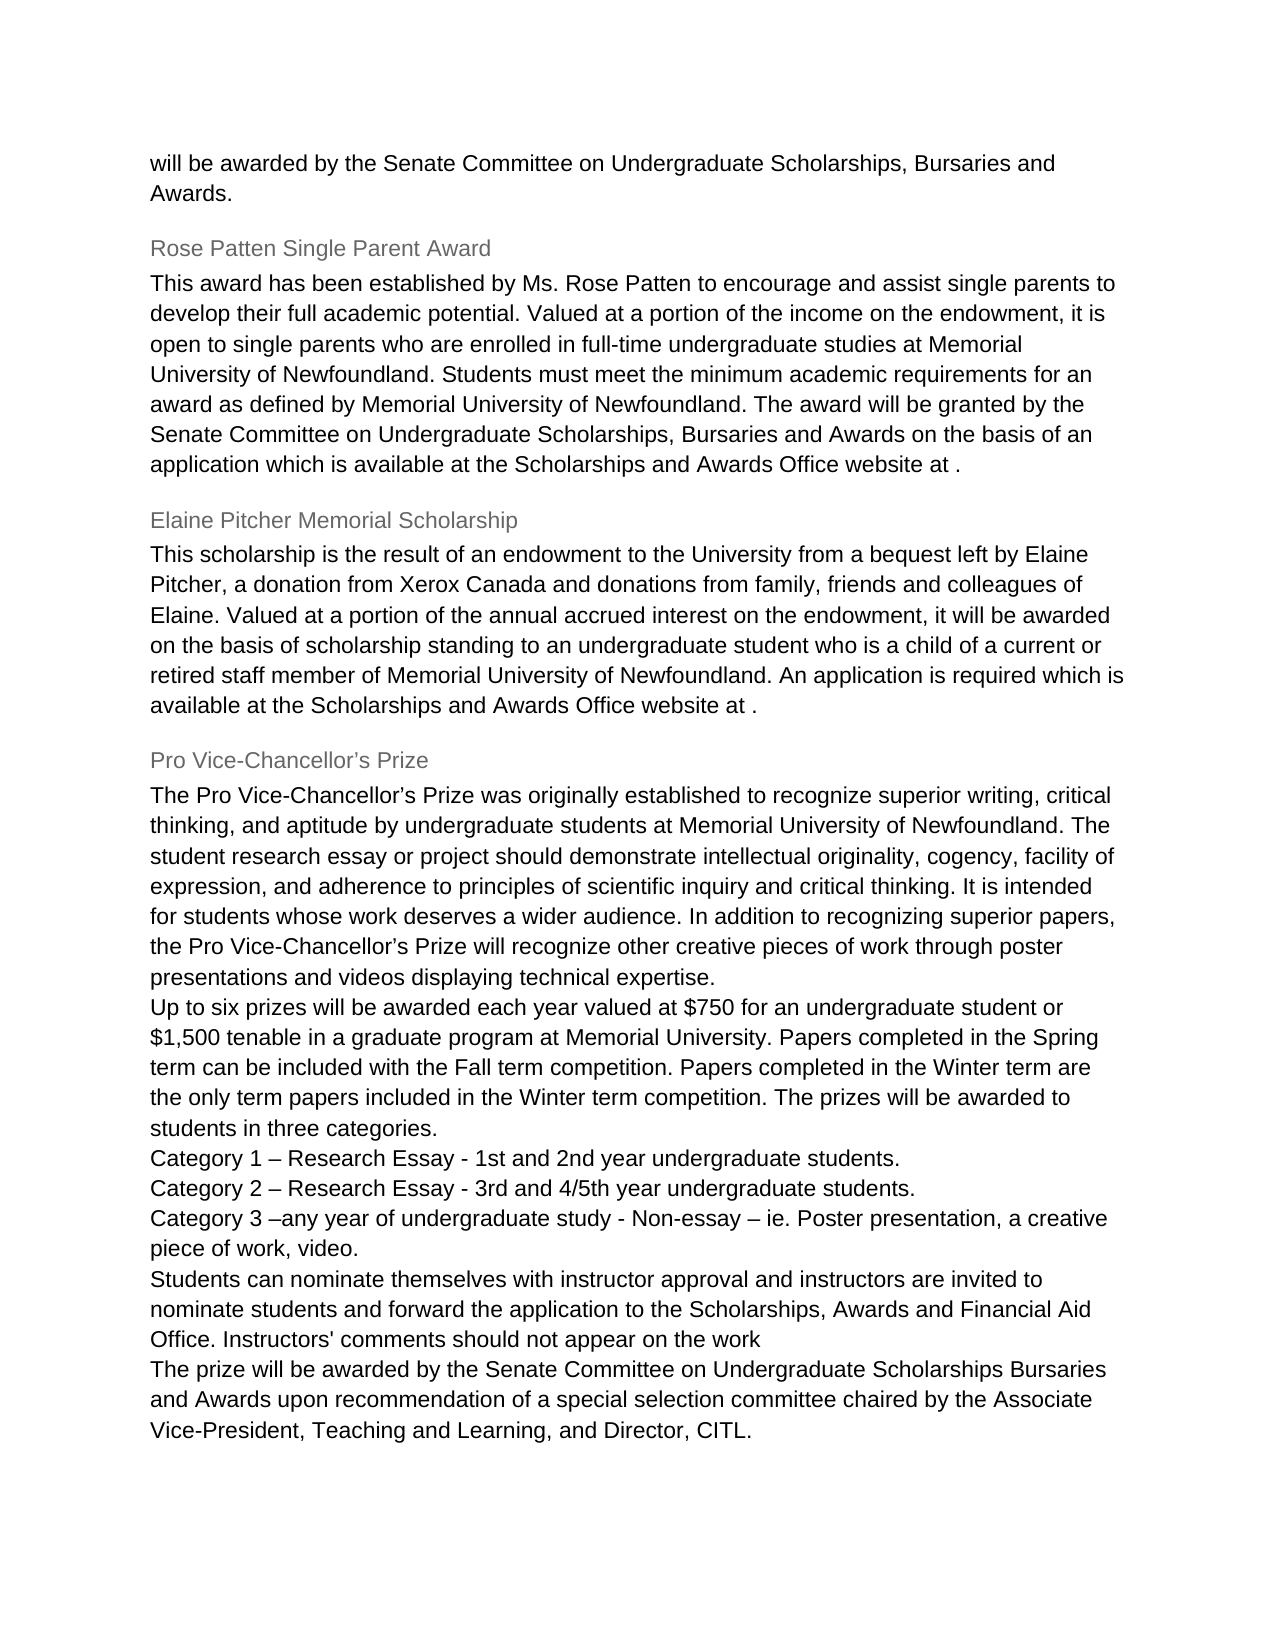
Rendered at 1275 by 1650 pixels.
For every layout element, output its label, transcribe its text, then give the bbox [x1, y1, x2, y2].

text The Pro Vice-Chancellor’s Prize was originally established to recognize superior writing, critical thinking, and aptitude by undergraduate students at Memorial University of Newfoundland. The student research essay or project should demonstrate intellectual originality, cogency, facility of expression, and adherence to principles of scientific inquiry and critical thinking. It is intended for students whose work deserves a wider audience. In addition to recognizing superior papers, the Pro Vice-Chancellor’s Prize will recognize other creative pieces of work through poster presentations and videos displaying technical expertise. [150, 782, 1125, 990]
subtitle Rose Patten Single Parent Award [150, 235, 1125, 262]
text This award has been established by Ms. Rose Patten to encourage and assist single parents to develop their full academic potential. Valued at a portion of the income on the endowment, it is open to single parents who are enrolled in full-time undergraduate studies at Memorial University of Newfoundland. Students must meet the minimum academic requirements for an award as defined by Memorial University of Newfoundland. The award will be granted by the Senate Committee on Undergraduate Scholarships, Bursaries and Awards on the basis of an application which is available at the Scholarships and Awards Office website at . [150, 270, 1125, 478]
text Up to six prizes will be awarded each year valued at $750 for an undergraduate student or $1,500 tenable in a graduate program at Memorial University. Papers completed in the Spring term can be included with the Fall term competition. Papers completed in the Winter term are the only term papers included in the Winter term competition. The prizes will be awarded to students in three categories. Category 1 – Research Essay - 1st and 2nd year undergraduate students. Category 2 – Research Essay - 3rd and 4/5th year undergraduate students. Category 3 –any year of undergraduate study - Non-essay – ie. Poster presentation, a creative piece of work, video. Students can nominate themselves with instructor approval and instructors are invited to nominate students and forward the application to the Scholarships, Awards and Financial Aid Office. Instructors' comments should not appear on the work The prize will be awarded by the Senate Committee on Undergraduate Scholarships Bursaries and Awards upon recommendation of a special selection committee chaired by the Associate Vice-President, Teaching and Learning, and Director, CITL. [150, 994, 1125, 1443]
subtitle Pro Vice-Chancellor’s Prize [150, 747, 1125, 774]
subtitle Elaine Pitcher Memorial Scholarship [150, 507, 1125, 533]
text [150, 150, 1125, 207]
text This scholarship is the result of an endowment to the University from a bequest left by Elaine Pitcher, a donation from Xerox Canada and donations from family, friends and colleagues of Elaine. Valued at a portion of the annual accrued interest on the endowment, it will be awarded on the basis of scholarship standing to an undergraduate student who is a child of a current or retired staff member of Memorial University of Newfoundland. An application is required which is available at the Scholarships and Awards Office website at . [150, 541, 1125, 719]
